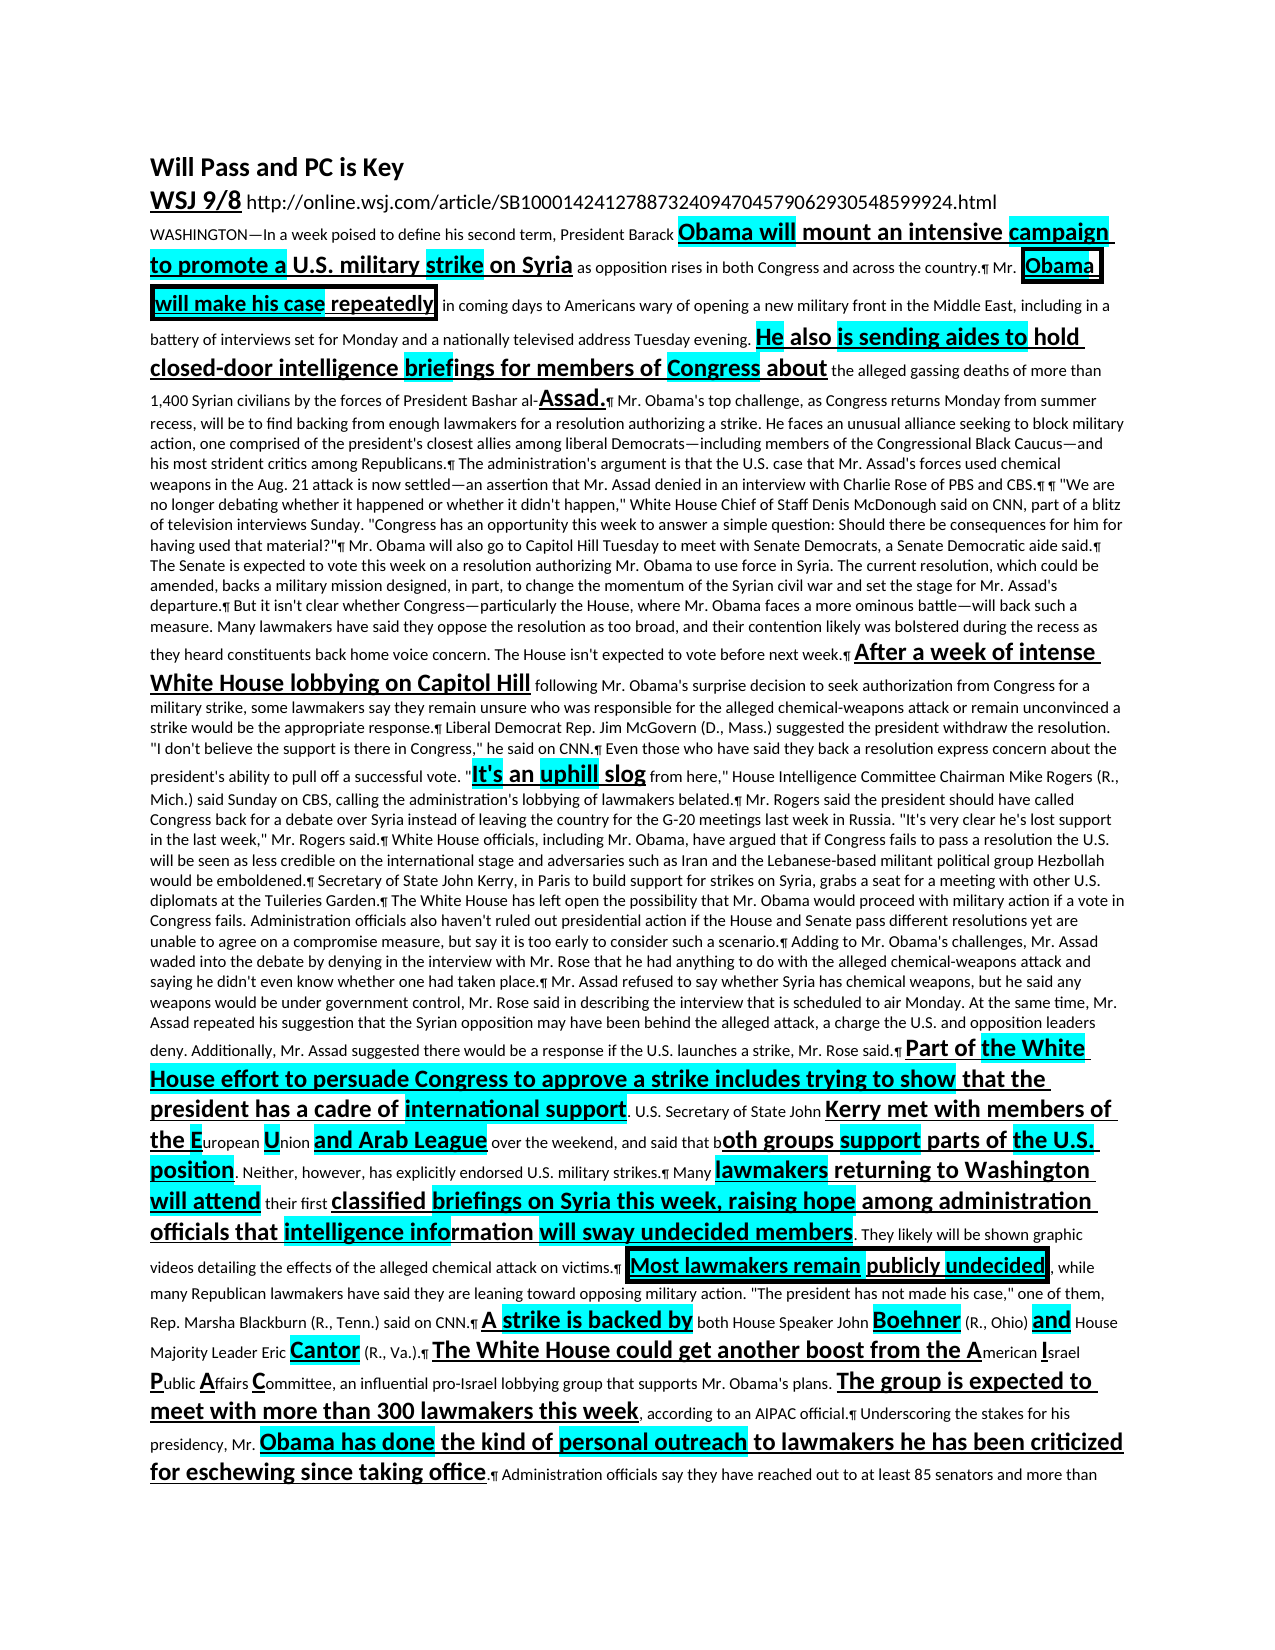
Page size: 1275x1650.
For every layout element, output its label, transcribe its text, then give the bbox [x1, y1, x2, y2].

text WSJ 9/8 http://online.wsj.com/article/SB10001424127887324094704579062930548599924.html [150, 183, 1125, 216]
subtitle Will Pass and PC is Key [150, 150, 1125, 183]
